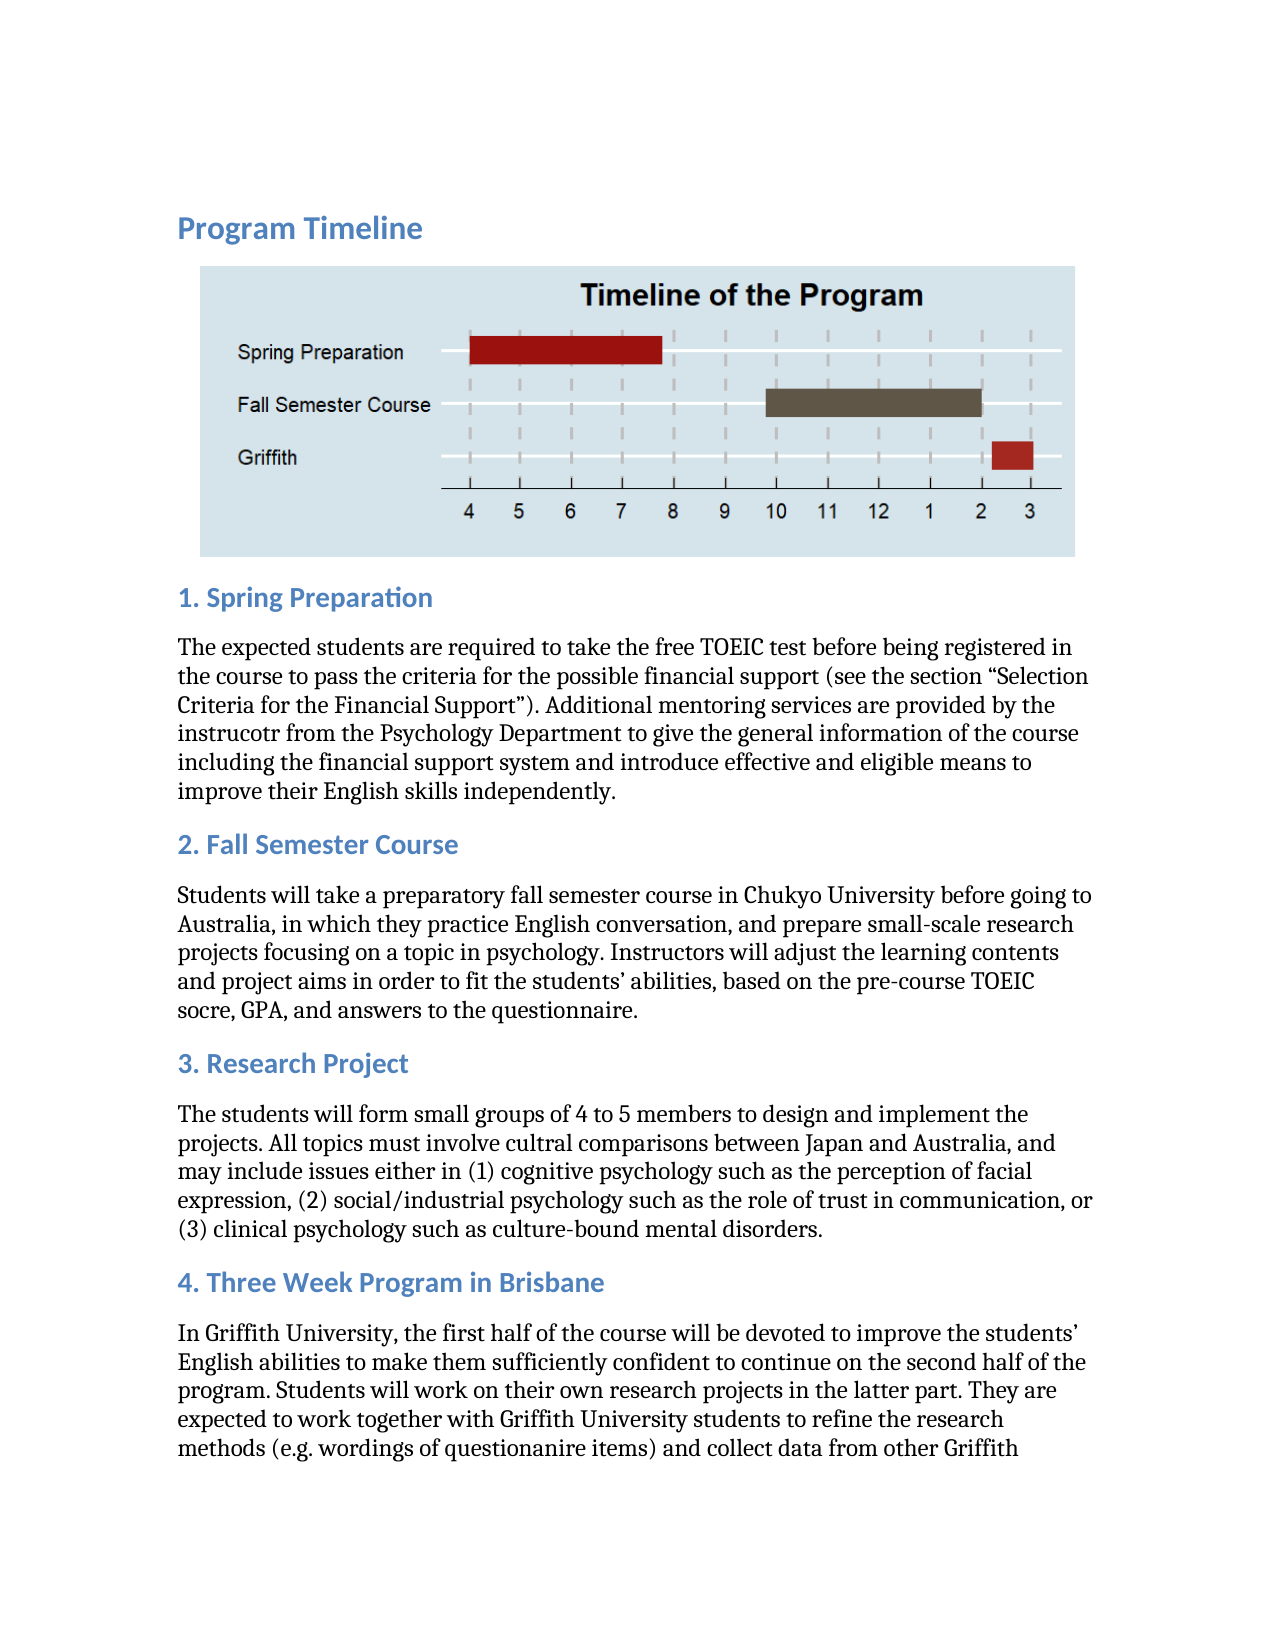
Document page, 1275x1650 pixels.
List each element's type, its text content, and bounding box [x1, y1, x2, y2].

picture [200, 266, 1075, 558]
subtitle 2. Fall Semester Course [177, 826, 1098, 862]
text The expected students are required to take the free TOEIC test before being registered in the course to pass the criteria for the possible financial support (see the section “Selection Criteria for the Financial Support”). Additional mentoring services are provided by the instrucotr from the Psychology Department to give the general information of the course including the financial support system and introduce effective and eligible means to improve their English skills independently. [177, 633, 1098, 806]
subtitle Program Timeline [177, 207, 1098, 247]
subtitle 1. Spring Preparation [177, 579, 1098, 614]
subtitle 4. Three Week Program in Brisbane [177, 1264, 1098, 1300]
subtitle 3. Research Project [177, 1045, 1098, 1081]
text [177, 1319, 1098, 1462]
text The students will form small groups of 4 to 5 members to design and implement the projects. All topics must involve cultral comparisons between Japan and Australia, and may include issues either in (1) cognitive psychology such as the perception of facial expression, (2) social/industrial psychology such as the role of trust in communication, or (3) clinical psychology such as culture-bound mental disorders. [177, 1100, 1098, 1243]
text Students will take a preparatory fall semester course in Chukyo University before going to Australia, in which they practice English conversation, and prepare small-scale research projects focusing on a topic in psychology. Instructors will adjust the learning contents and project aims in order to fit the students’ abilities, based on the pre-course TOEIC socre, GPA, and answers to the questionnaire. [177, 881, 1098, 1024]
